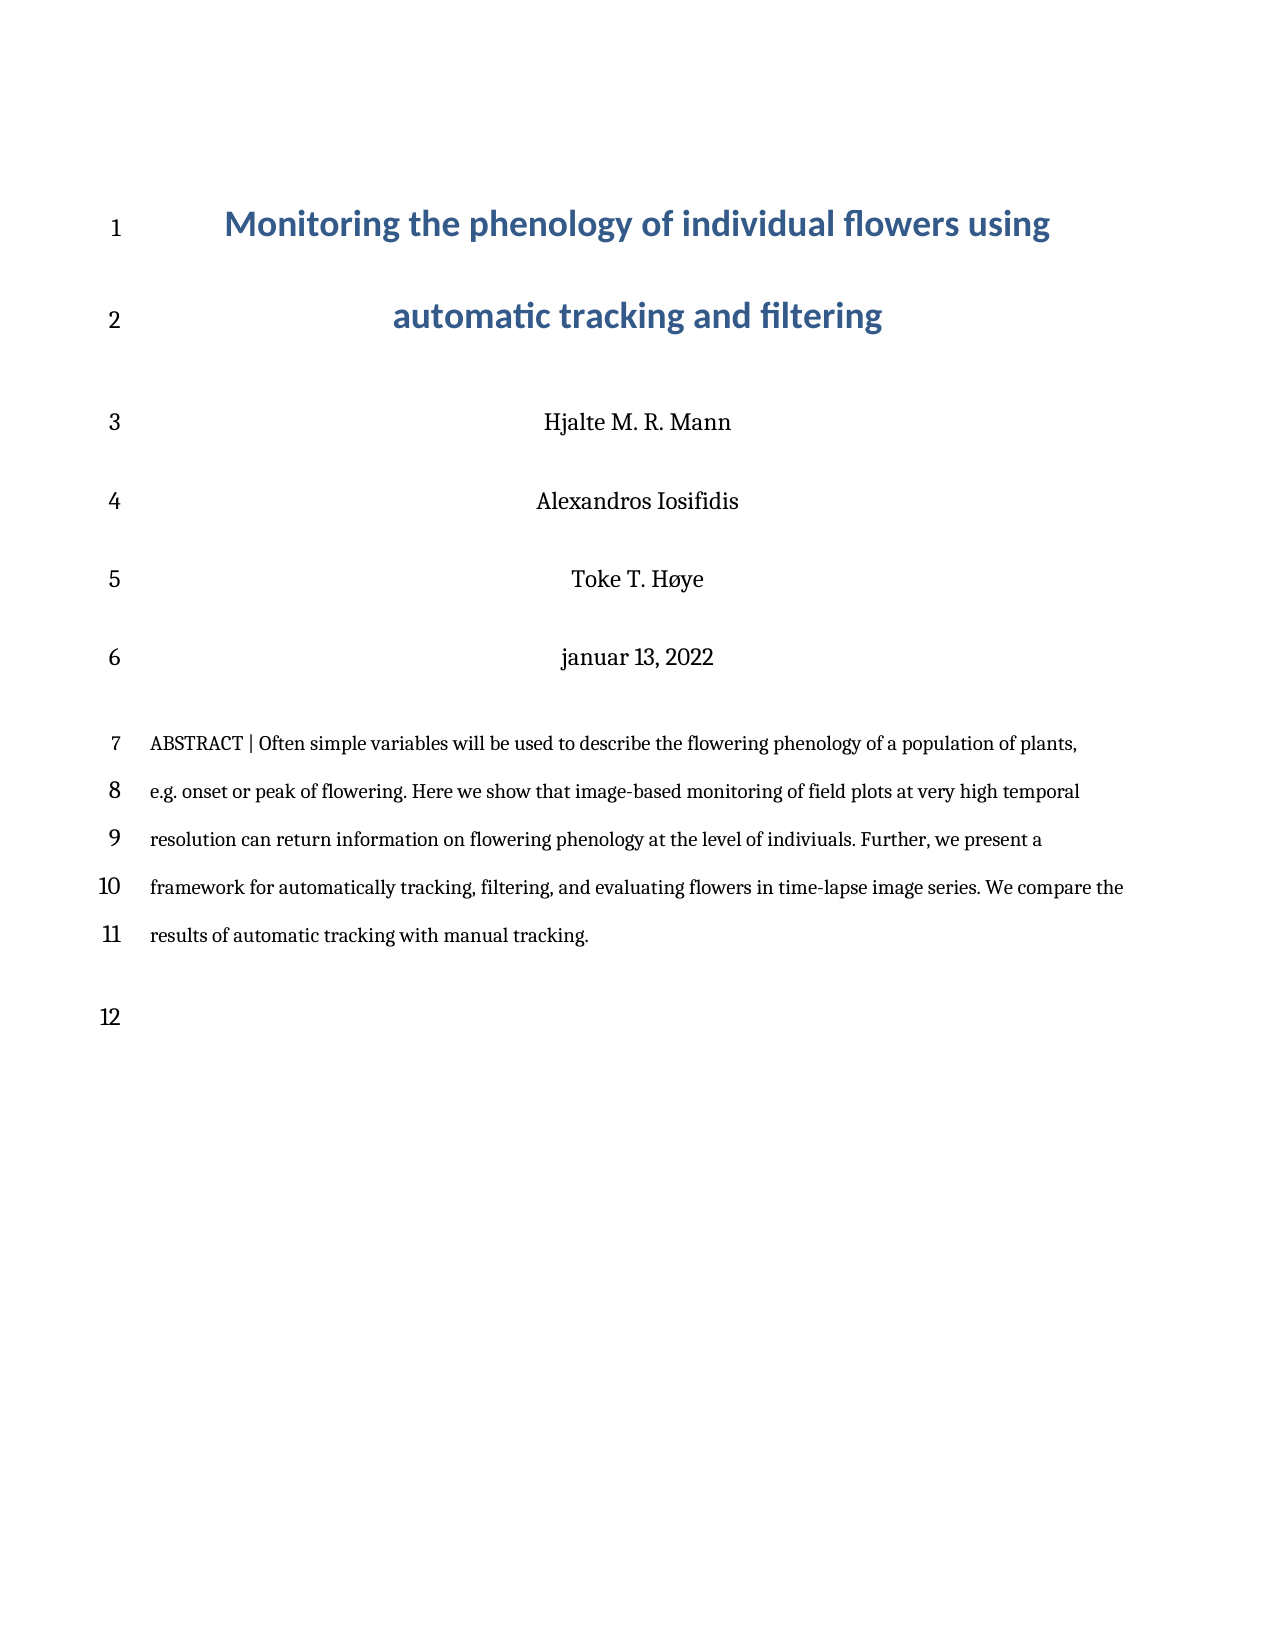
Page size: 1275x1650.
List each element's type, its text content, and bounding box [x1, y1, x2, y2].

text ABSTRACT | Often simple variables will be used to describe the flowering phenology of a population of plants, e.g. onset or peak of flowering. Here we show that image-based monitoring of field plots at very high temporal resolution can return information on flowering phenology at the level of indiviuals. Further, we present a framework for automatically tracking, filtering, and evaluating flowers in time-lapse image series. We compare the results of automatic tracking with manual tracking. [150, 732, 1125, 948]
text Toke T. Høye [150, 565, 1125, 594]
text januar 13, 2022 [150, 643, 1125, 672]
title Monitoring the phenology of individual flowers using automatic tracking and filtering [150, 200, 1125, 337]
text Alexandros Iosifidis [150, 487, 1125, 515]
text Hjalte M. R. Mann [150, 408, 1125, 437]
